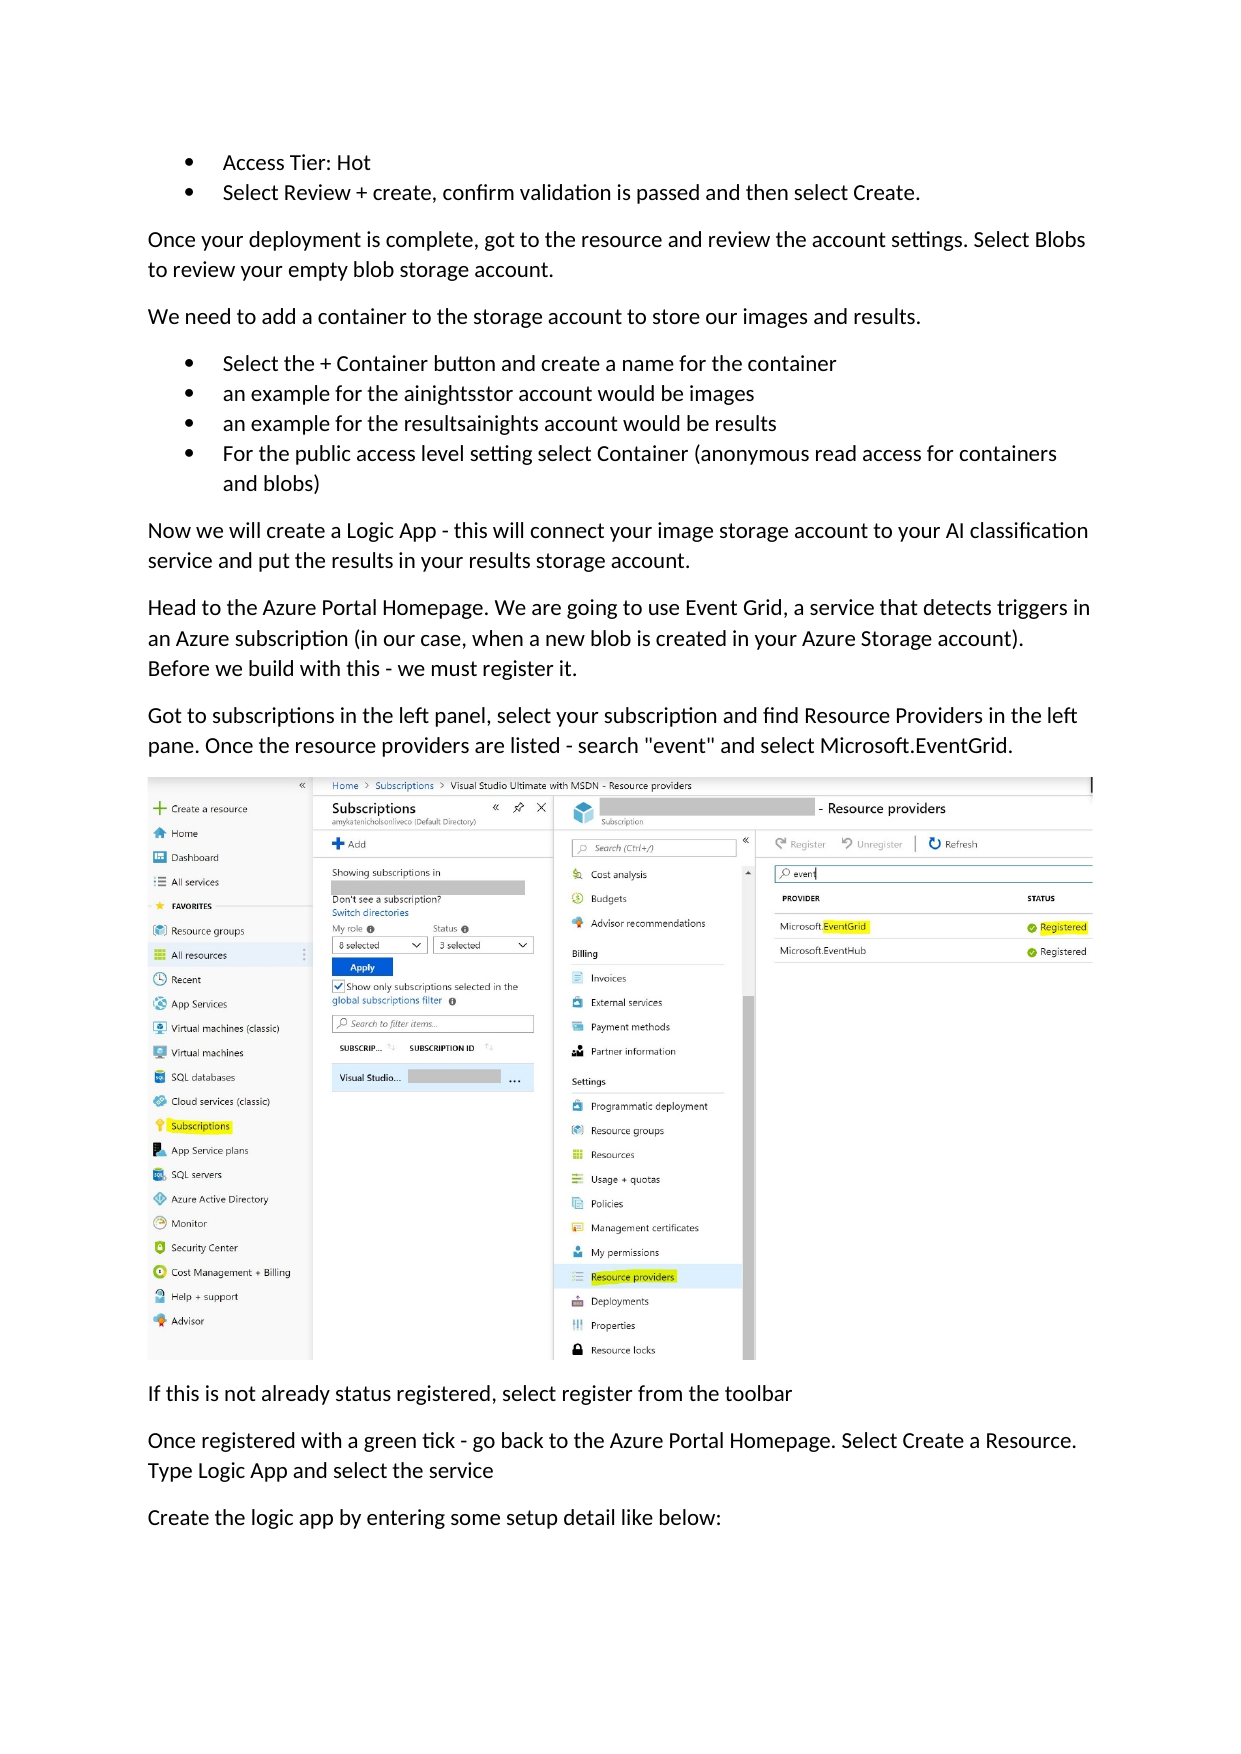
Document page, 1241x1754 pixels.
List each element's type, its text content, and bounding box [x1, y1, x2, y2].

text Got to subscriptions in the left panel, select your subscription and find Resource Providers in the left pane. Once the resource providers are listed - search "event" and select Microsoft.EventGrid. [148, 701, 1093, 759]
list For the public access level setting select Container (anonymous read access for containers and blobs) [185, 439, 1093, 497]
text Head to the Azure Portal Homepage. We are going to use Event Grid, a service that detects triggers in an Azure subscription (in our case, when a new blob is created in your Azure Storage account). Before we build with this - we must register it. [148, 593, 1093, 682]
text If this is not already status registered, select register from the toolbar [148, 1379, 1093, 1407]
text We need to add a container to the storage account to store our images and results. [148, 302, 1093, 330]
list Select the + Container button and create a name for the container [185, 349, 1093, 377]
list an example for the resultsainights account would be results [185, 409, 1093, 437]
text Once your deployment is complete, got to the resource and review the account settings. Select Blobs to review your empty blob storage account. [148, 225, 1093, 283]
list Access Tier: Hot [185, 148, 1093, 176]
list Select Review + create, confirm validation is passed and then select Create. [185, 178, 1093, 206]
text Now we will create a Logic App - this will connect your image storage account to your AI classification service and put the results in your results storage account. [148, 516, 1093, 574]
list an example for the ainightsstor account would be images [185, 379, 1093, 407]
picture [147, 777, 1093, 1360]
text Once registered with a green tick - go back to the Azure Portal Homepage. Select Create a Resource. Type Logic App and select the service [148, 1426, 1093, 1484]
text Create the logic app by entering some setup detail like below: [148, 1503, 1093, 1531]
